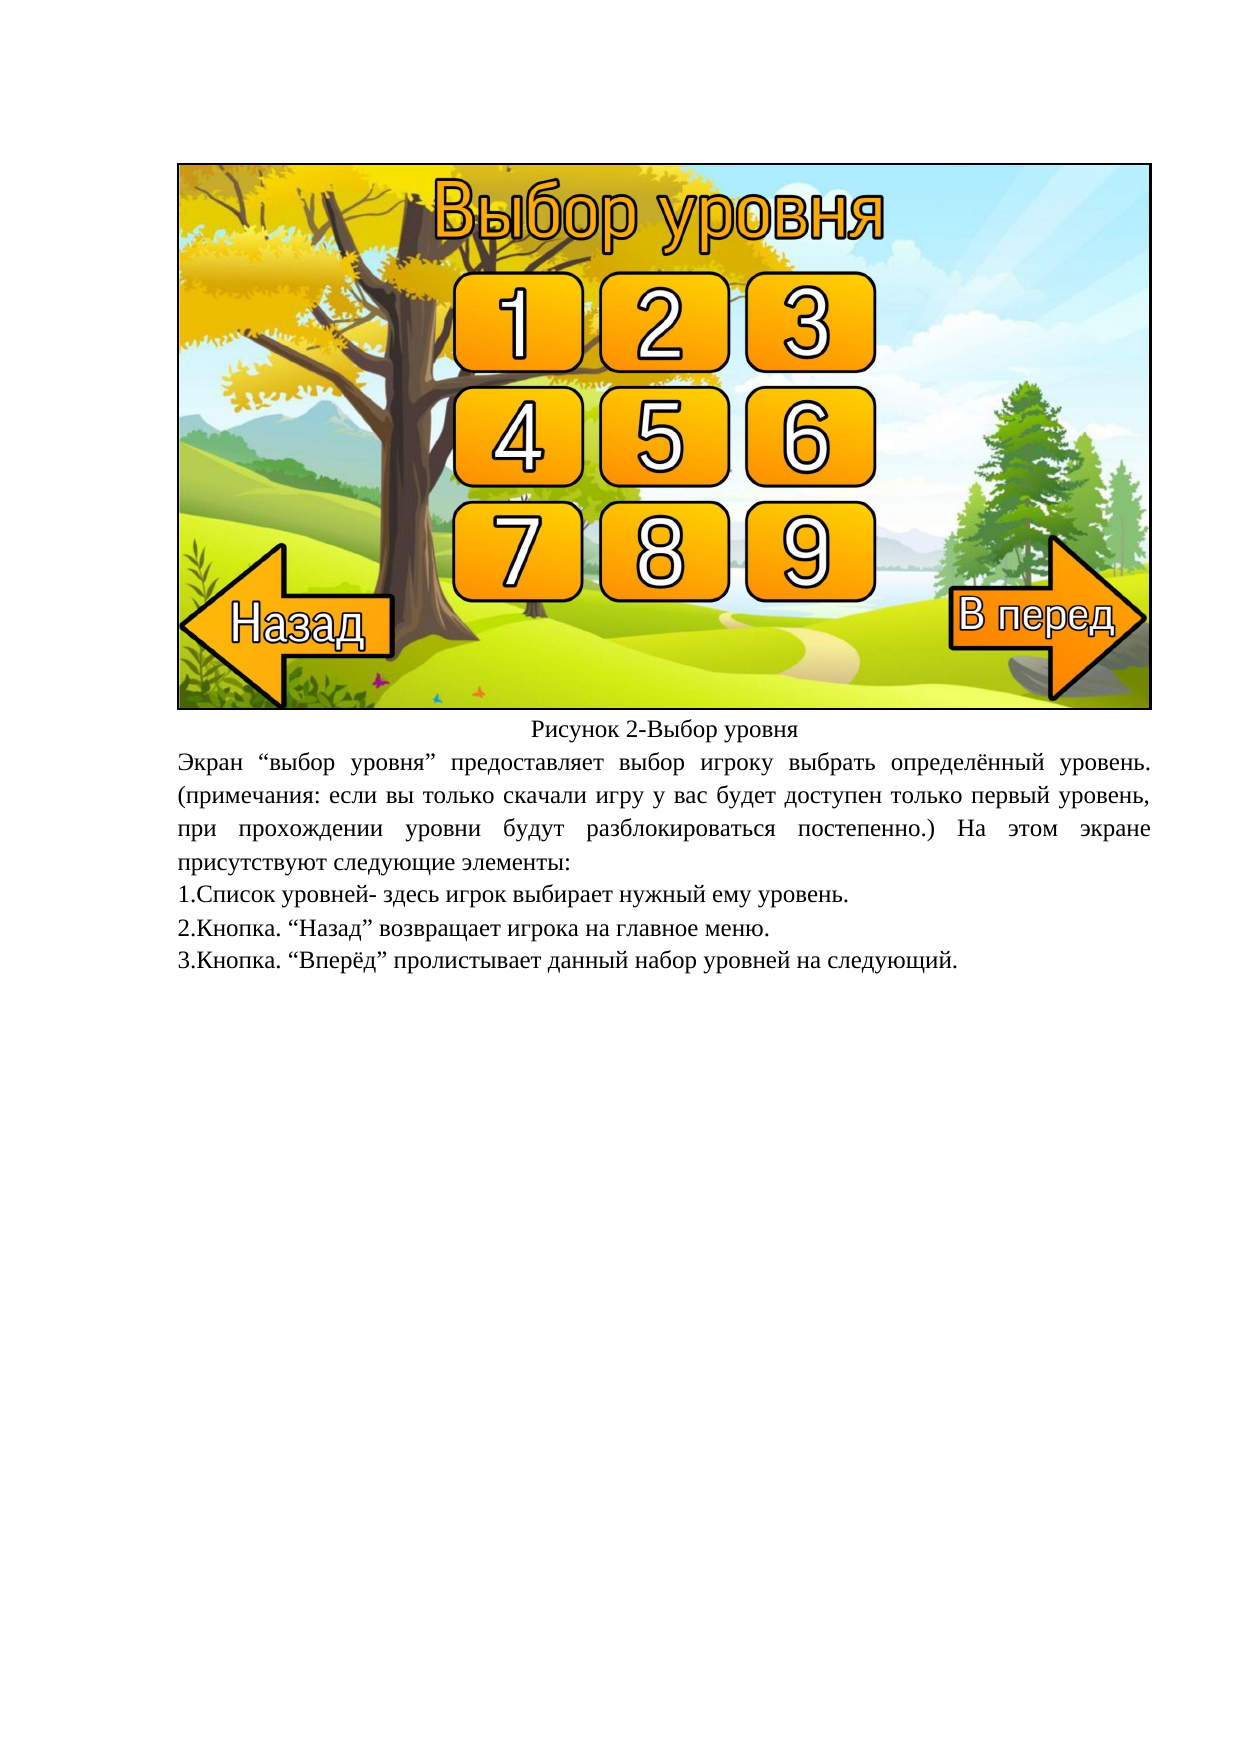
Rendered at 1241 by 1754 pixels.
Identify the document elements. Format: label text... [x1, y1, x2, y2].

text Экран “выбор уровня” предоставляет выбор игроку выбрать определённый уровень. (примечания: если вы только скачали игру у вас будет доступен только первый уровень, при прохождении уровни будут разблокироваться постепенно.) На этом экране присутствуют следующие элементы: [177, 747, 1152, 875]
picture [179, 165, 1149, 708]
text 2.Кнопка. “Назад” возвращает игрока на главное меню. [177, 913, 1152, 941]
text Рисунок 2-Выбор уровня [177, 714, 1152, 743]
text 1.Список уровней- здесь игрок выбирает нужный ему уровень. [177, 879, 1152, 908]
text 3.Кнопка. “Вперёд” пролистывает данный набор уровней на следующий. [177, 946, 1152, 974]
